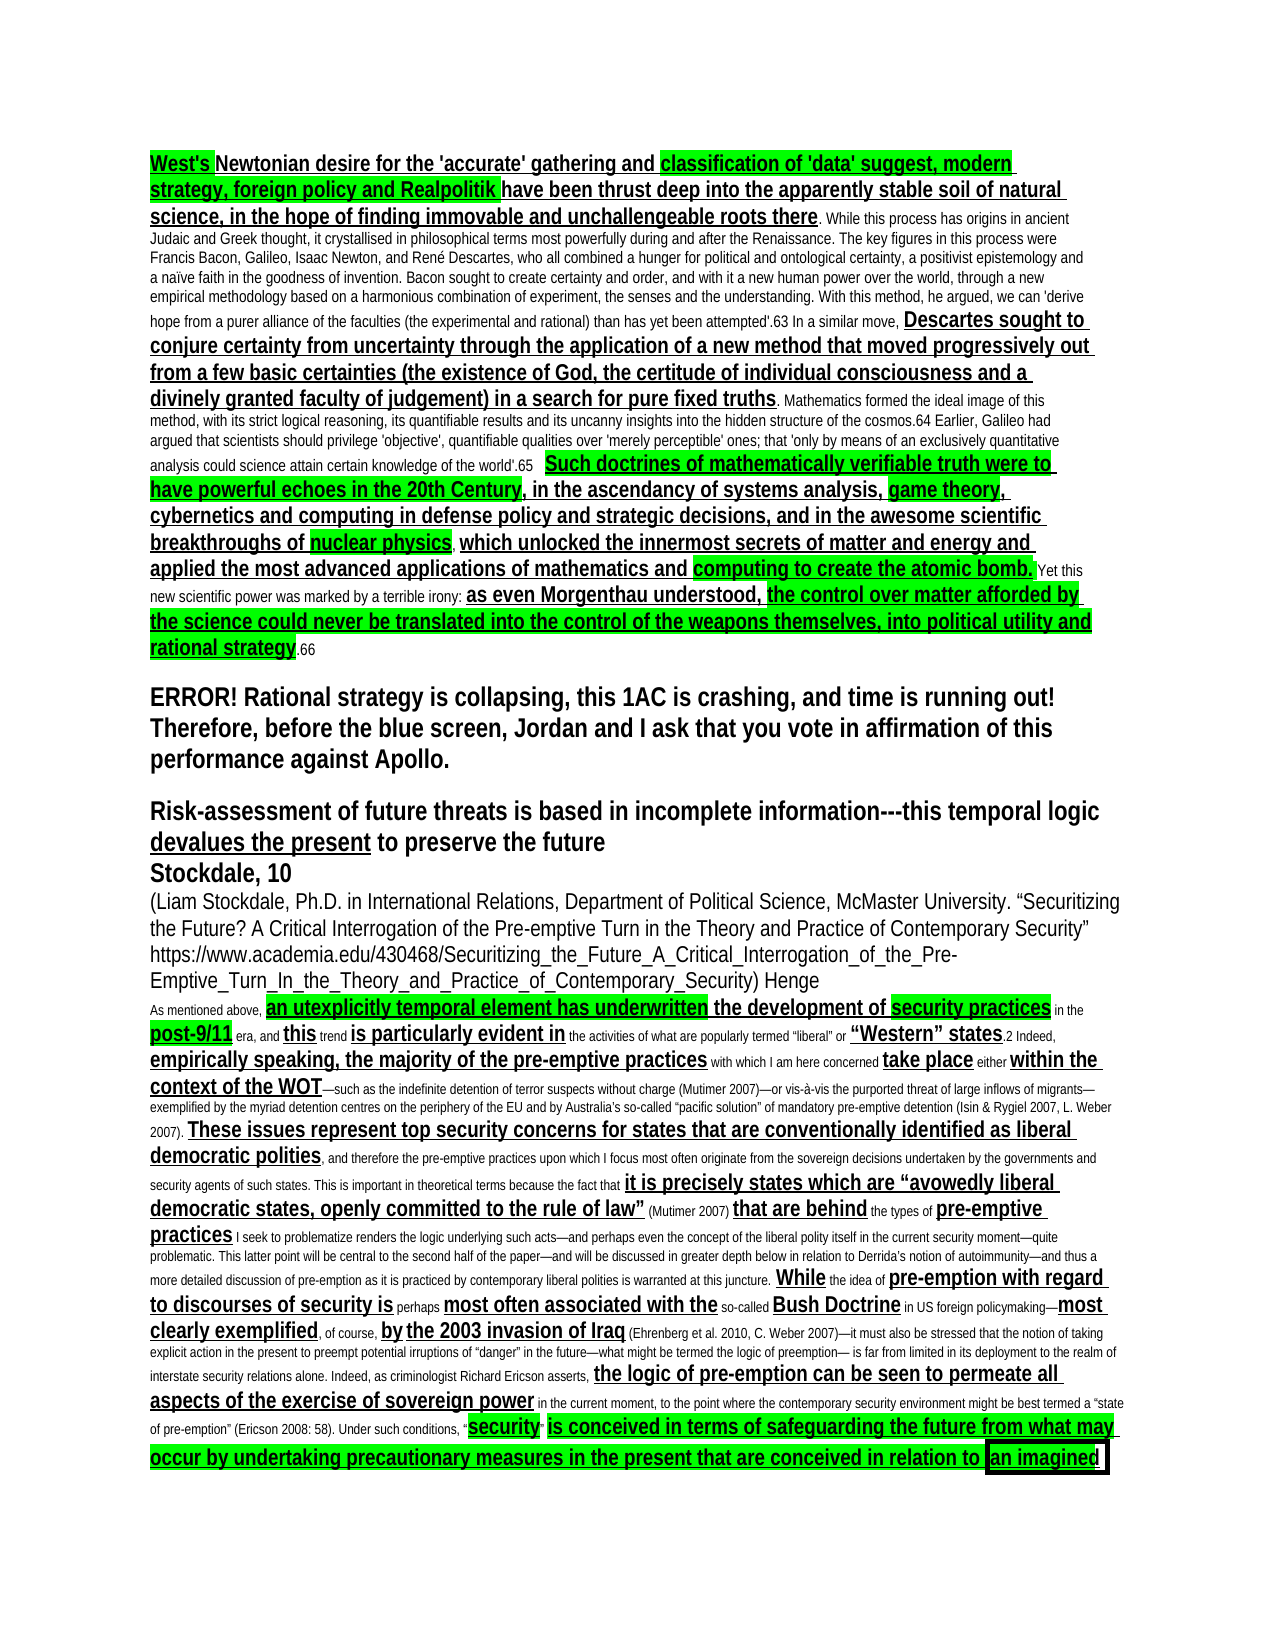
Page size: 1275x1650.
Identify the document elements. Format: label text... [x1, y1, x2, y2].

text (Liam Stockdale, Ph.D. in International Relations, Department of Political Science, McMaster University. “Securitizing the Future? A Critical Interrogation of the Pre-emptive Turn in the Theory and Practice of Contemporary Security” https://www.academia.edu/430468/Securitizing_the_Future_A_Critical_Interrogation_of_the_Pre-Emptive_Turn_In_the_Theory_and_Practice_of_Contemporary_Security) Henge [150, 888, 1125, 994]
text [150, 994, 1125, 1475]
subtitle Risk-assessment of future threats is based in incomplete information---this temporal logic devalues the present to preserve the future [150, 795, 1125, 857]
text Stockdale, 10 [150, 857, 1125, 888]
subtitle ERROR! Rational strategy is collapsing, this 1AC is crashing, and time is running out! Therefore, before the blue screen, Jordan and I ask that you vote in affirmation of this performance against Apollo. [150, 681, 1125, 774]
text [150, 150, 1095, 355]
